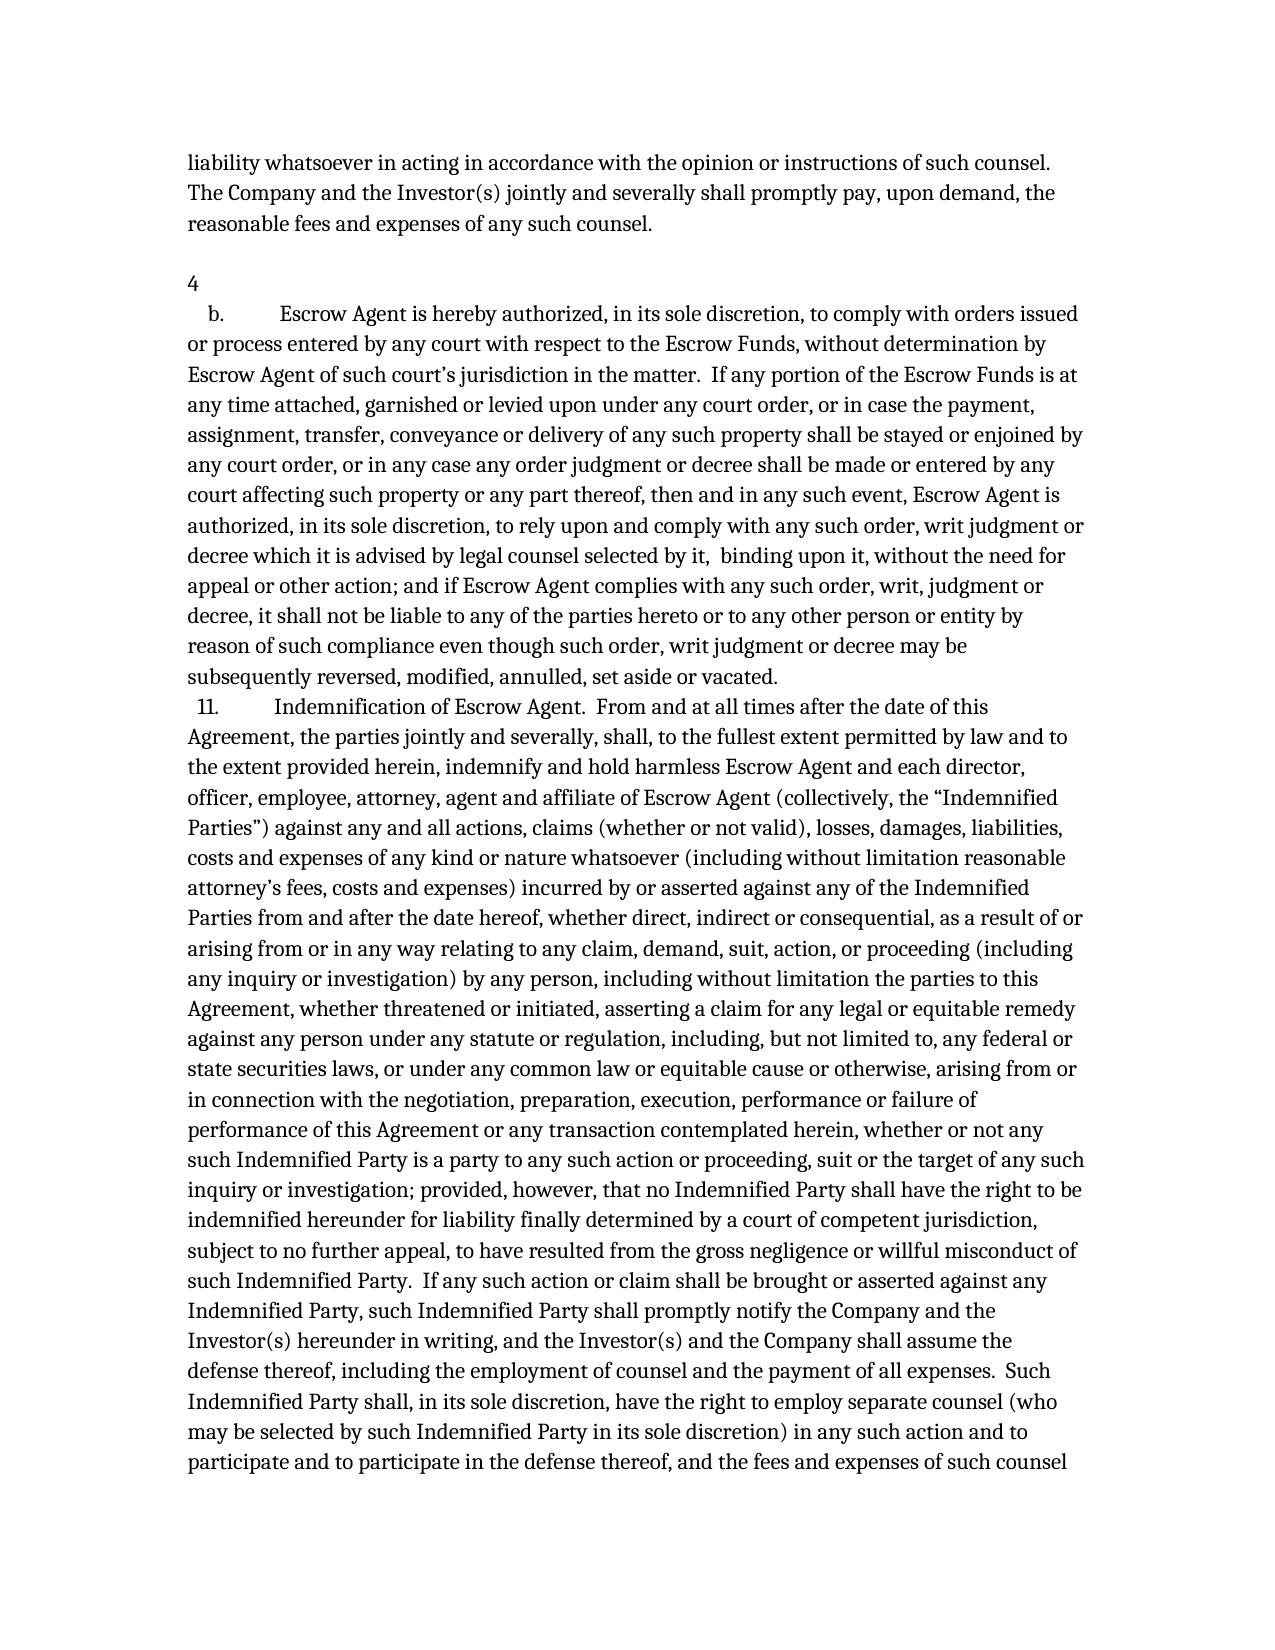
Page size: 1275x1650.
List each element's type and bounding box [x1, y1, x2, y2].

text [187, 150, 1087, 1475]
